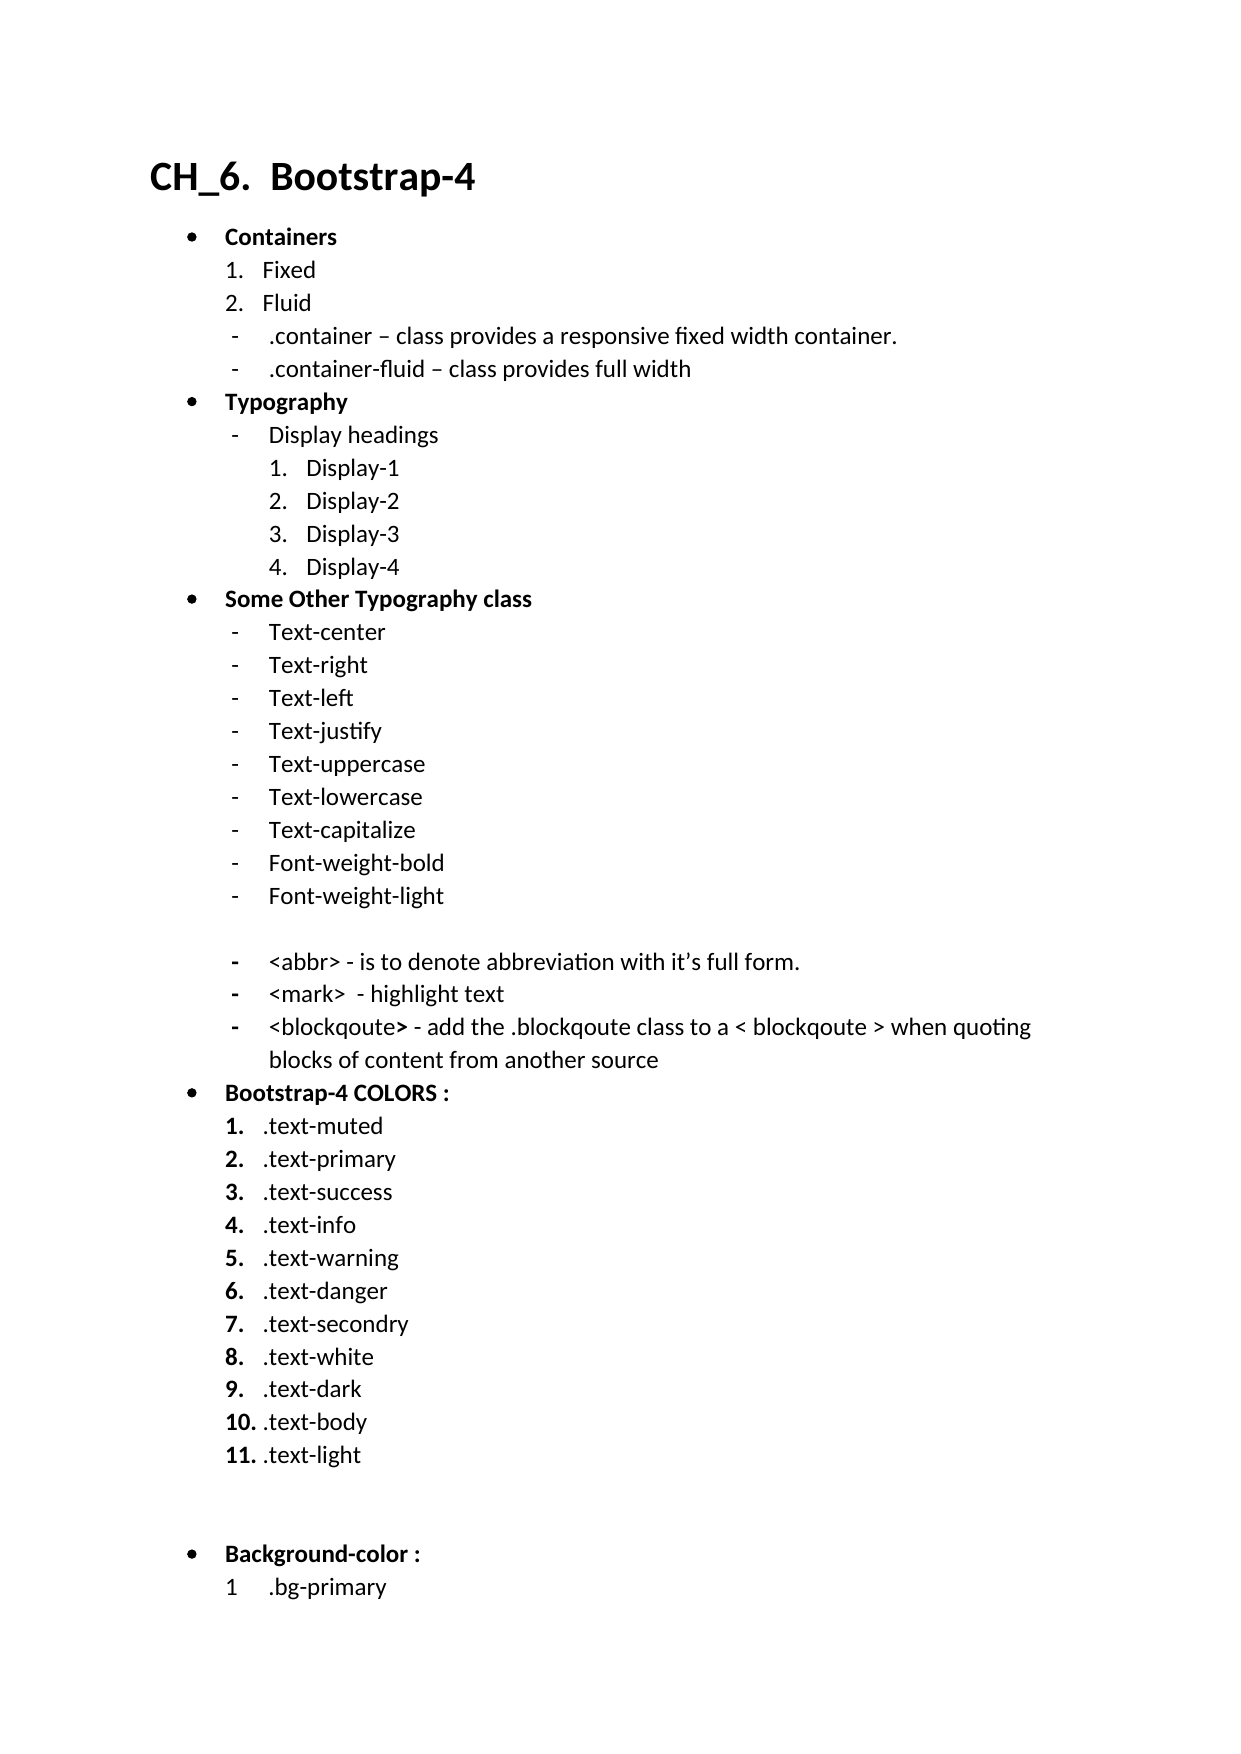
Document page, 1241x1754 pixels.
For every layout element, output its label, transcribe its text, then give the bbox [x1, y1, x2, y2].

list <abbr> - is to denote abbreviation with it’s full form. [231, 946, 1090, 976]
list Display-2 [269, 485, 1090, 515]
list Background-color : [187, 1539, 1090, 1569]
list .container-fluid – class provides full width [231, 353, 1090, 384]
list Bootstrap-4 COLORS : [187, 1077, 1090, 1108]
list Font-weight-bold [231, 847, 1090, 877]
list Text-left [231, 682, 1090, 713]
list Fixed [225, 254, 1090, 285]
list Containers [187, 222, 1090, 252]
list <blockqoute> - add the .blockqoute class to a < blockqoute > when quoting blocks of content from another source [231, 1012, 1090, 1075]
list Display-4 [269, 551, 1090, 581]
list Some Other Typography class [187, 584, 1090, 614]
list Display headings [231, 419, 1090, 449]
list .text-body [225, 1407, 1090, 1437]
list Fluid [225, 287, 1090, 318]
list Typography [187, 386, 1090, 417]
list .text-success [225, 1176, 1090, 1207]
list .text-muted [225, 1110, 1090, 1141]
list .bg-primary [225, 1572, 1090, 1602]
list .text-warning [225, 1242, 1090, 1272]
list .text-primary [225, 1143, 1090, 1174]
list Text-lowercase [231, 781, 1090, 812]
list .text-secondry [225, 1308, 1090, 1338]
list Display-1 [269, 452, 1090, 482]
list Text-uppercase [231, 748, 1090, 779]
list .container – class provides a responsive fixed width container. [231, 320, 1090, 351]
list Display-3 [269, 518, 1090, 548]
list Text-capitalize [231, 814, 1090, 844]
text CH_6. Bootstrap-4 [150, 150, 1090, 201]
list .text-light [225, 1439, 1090, 1470]
list Font-weight-light [231, 880, 1090, 910]
list .text-info [225, 1209, 1090, 1239]
list .text-dark [225, 1374, 1090, 1404]
list Text-justify [231, 715, 1090, 746]
list Text-right [231, 649, 1090, 680]
list .text-white [225, 1341, 1090, 1371]
list .text-danger [225, 1275, 1090, 1305]
list <mark> - highlight text [231, 979, 1090, 1009]
list Text-center [231, 617, 1090, 647]
